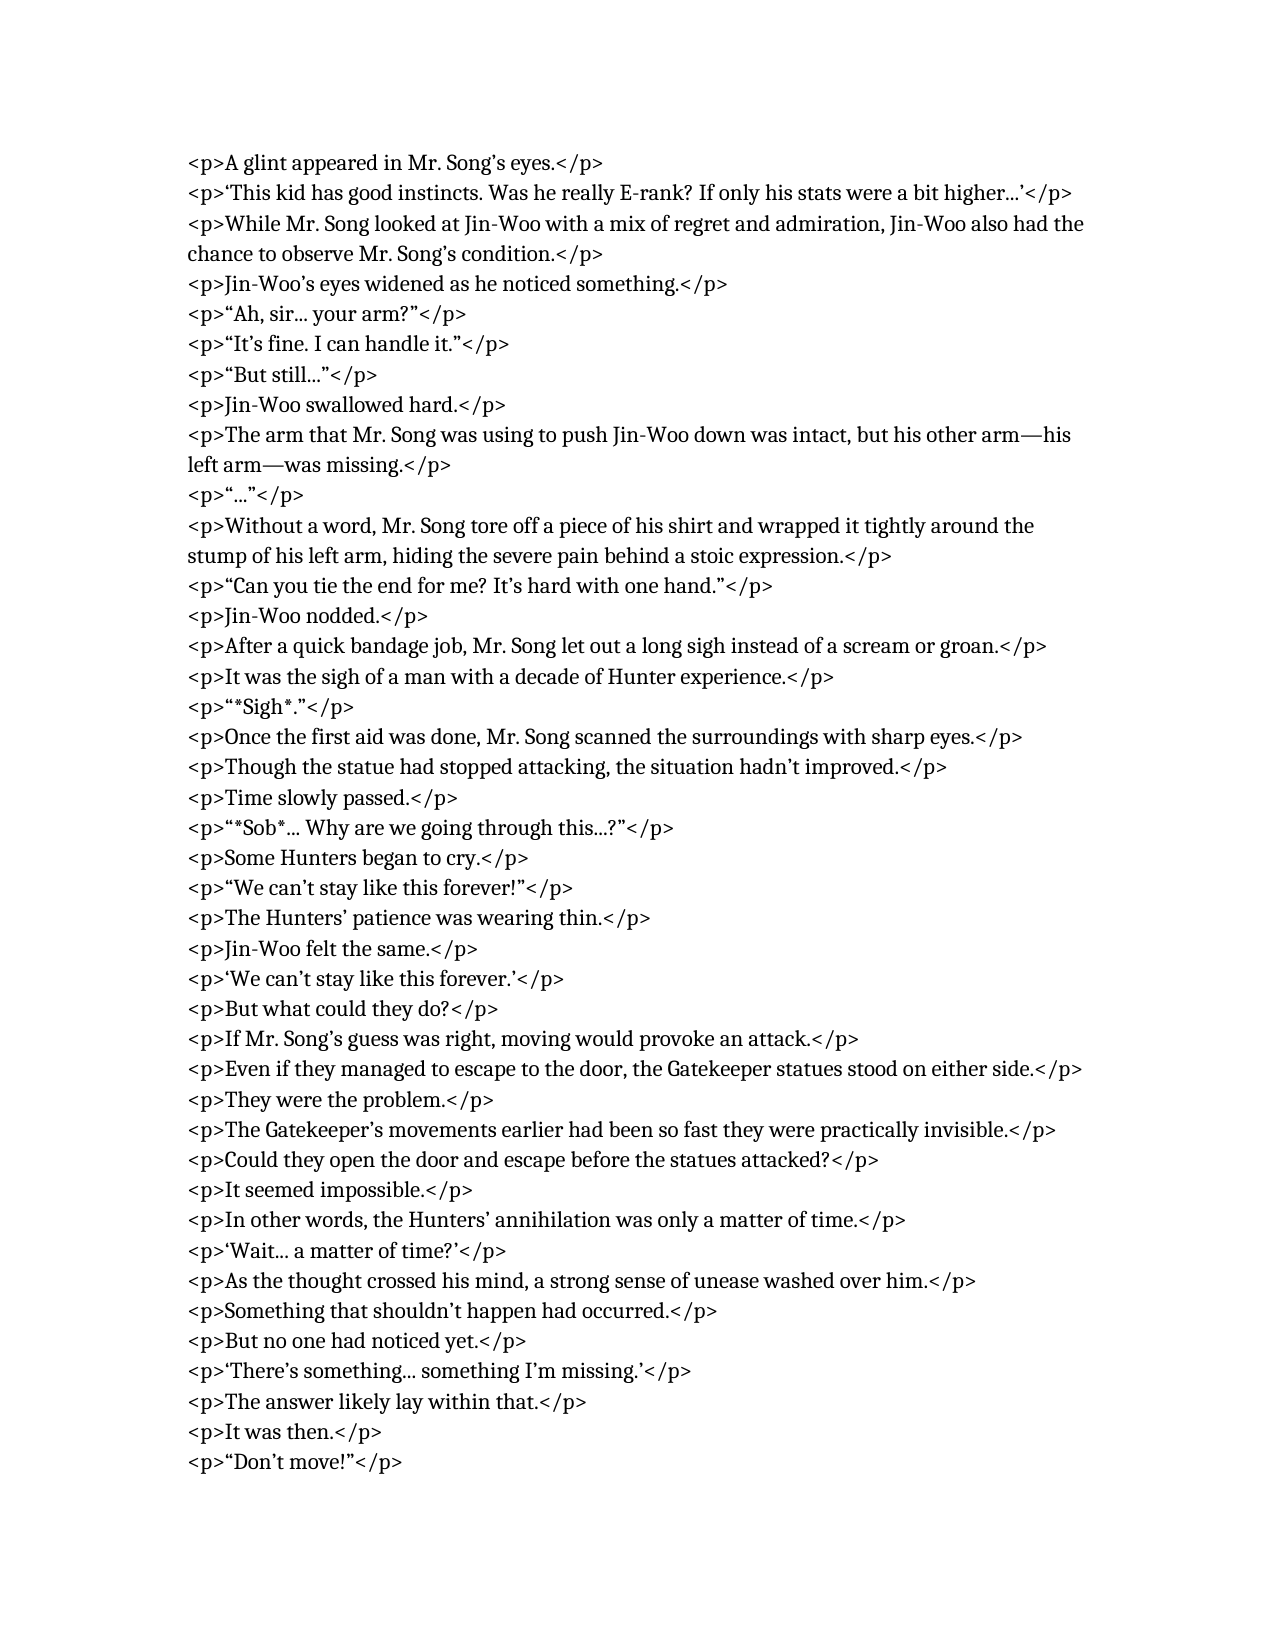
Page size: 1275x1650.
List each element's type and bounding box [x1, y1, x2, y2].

text [187, 150, 1087, 1475]
